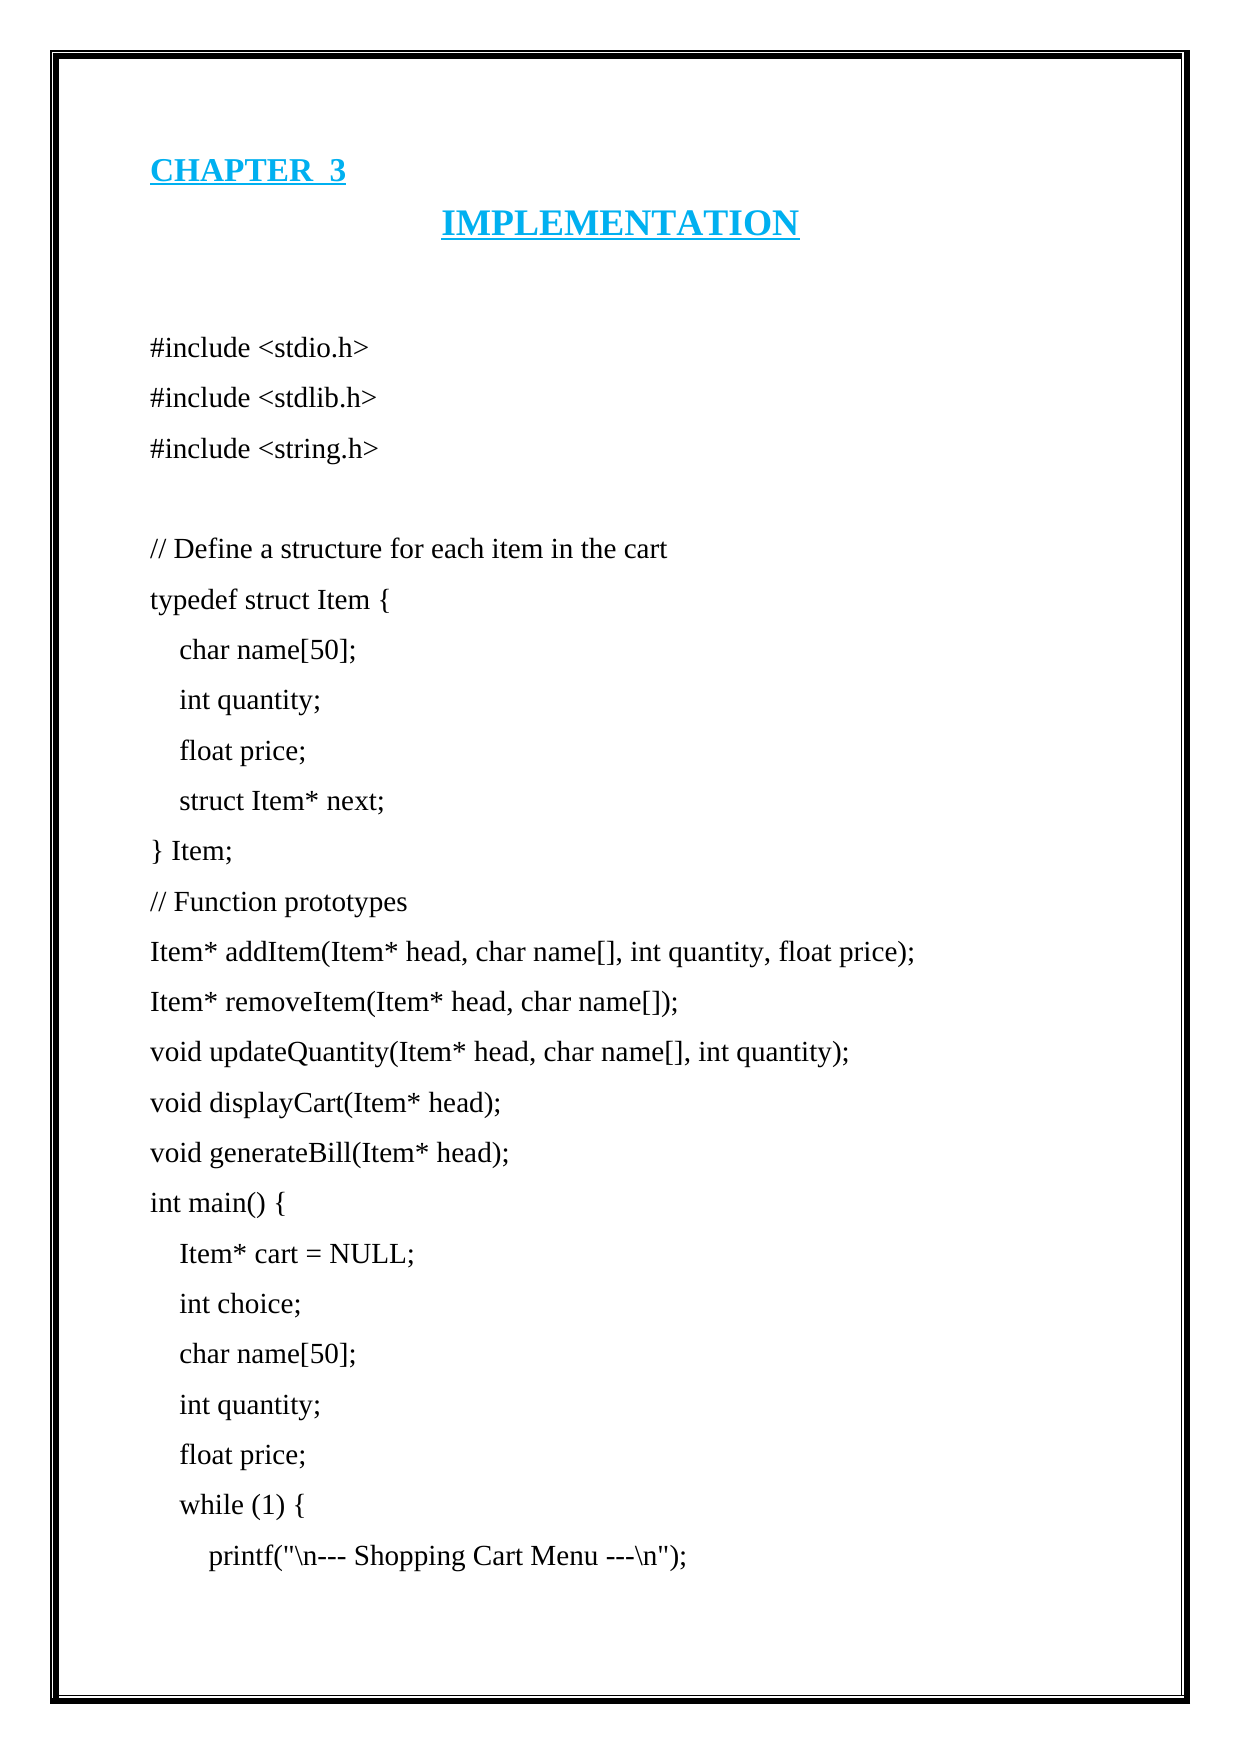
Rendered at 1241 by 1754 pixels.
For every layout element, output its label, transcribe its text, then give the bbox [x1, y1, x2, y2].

text // Function prototypes [150, 884, 1090, 917]
text int quantity; [150, 1387, 1090, 1420]
text void updateQuantity(Item* head, char name[], int quantity); [150, 1034, 1090, 1068]
text #include <stdio.h> [150, 330, 1090, 364]
text Item* removeItem(Item* head, char name[]); [150, 984, 1090, 1018]
text struct Item* next; [150, 783, 1090, 817]
text void displayCart(Item* head); [150, 1085, 1090, 1118]
text #include <stdlib.h> [150, 381, 1090, 414]
text // Define a structure for each item in the cart [150, 531, 1090, 565]
text void generateBill(Item* head); [150, 1135, 1090, 1169]
text IMPLEMENTATION [150, 201, 1090, 244]
text typedef struct Item { [150, 582, 1090, 615]
text int quantity; [150, 682, 1090, 716]
text char name[50]; [150, 632, 1090, 666]
text Item* addItem(Item* head, char name[], int quantity, float price); [150, 934, 1090, 967]
text printf("\n--- Shopping Cart Menu ---\n"); [150, 1538, 1090, 1571]
text Item* cart = NULL; [150, 1236, 1090, 1269]
text float price; [150, 1437, 1090, 1471]
text int choice; [150, 1286, 1090, 1320]
text } Item; [150, 833, 1090, 867]
text while (1) { [150, 1487, 1090, 1521]
text CHAPTER 3 [150, 150, 1090, 188]
text float price; [150, 733, 1090, 766]
text char name[50]; [150, 1336, 1090, 1370]
text int main() { [150, 1186, 1090, 1219]
text #include <string.h> [150, 431, 1090, 464]
